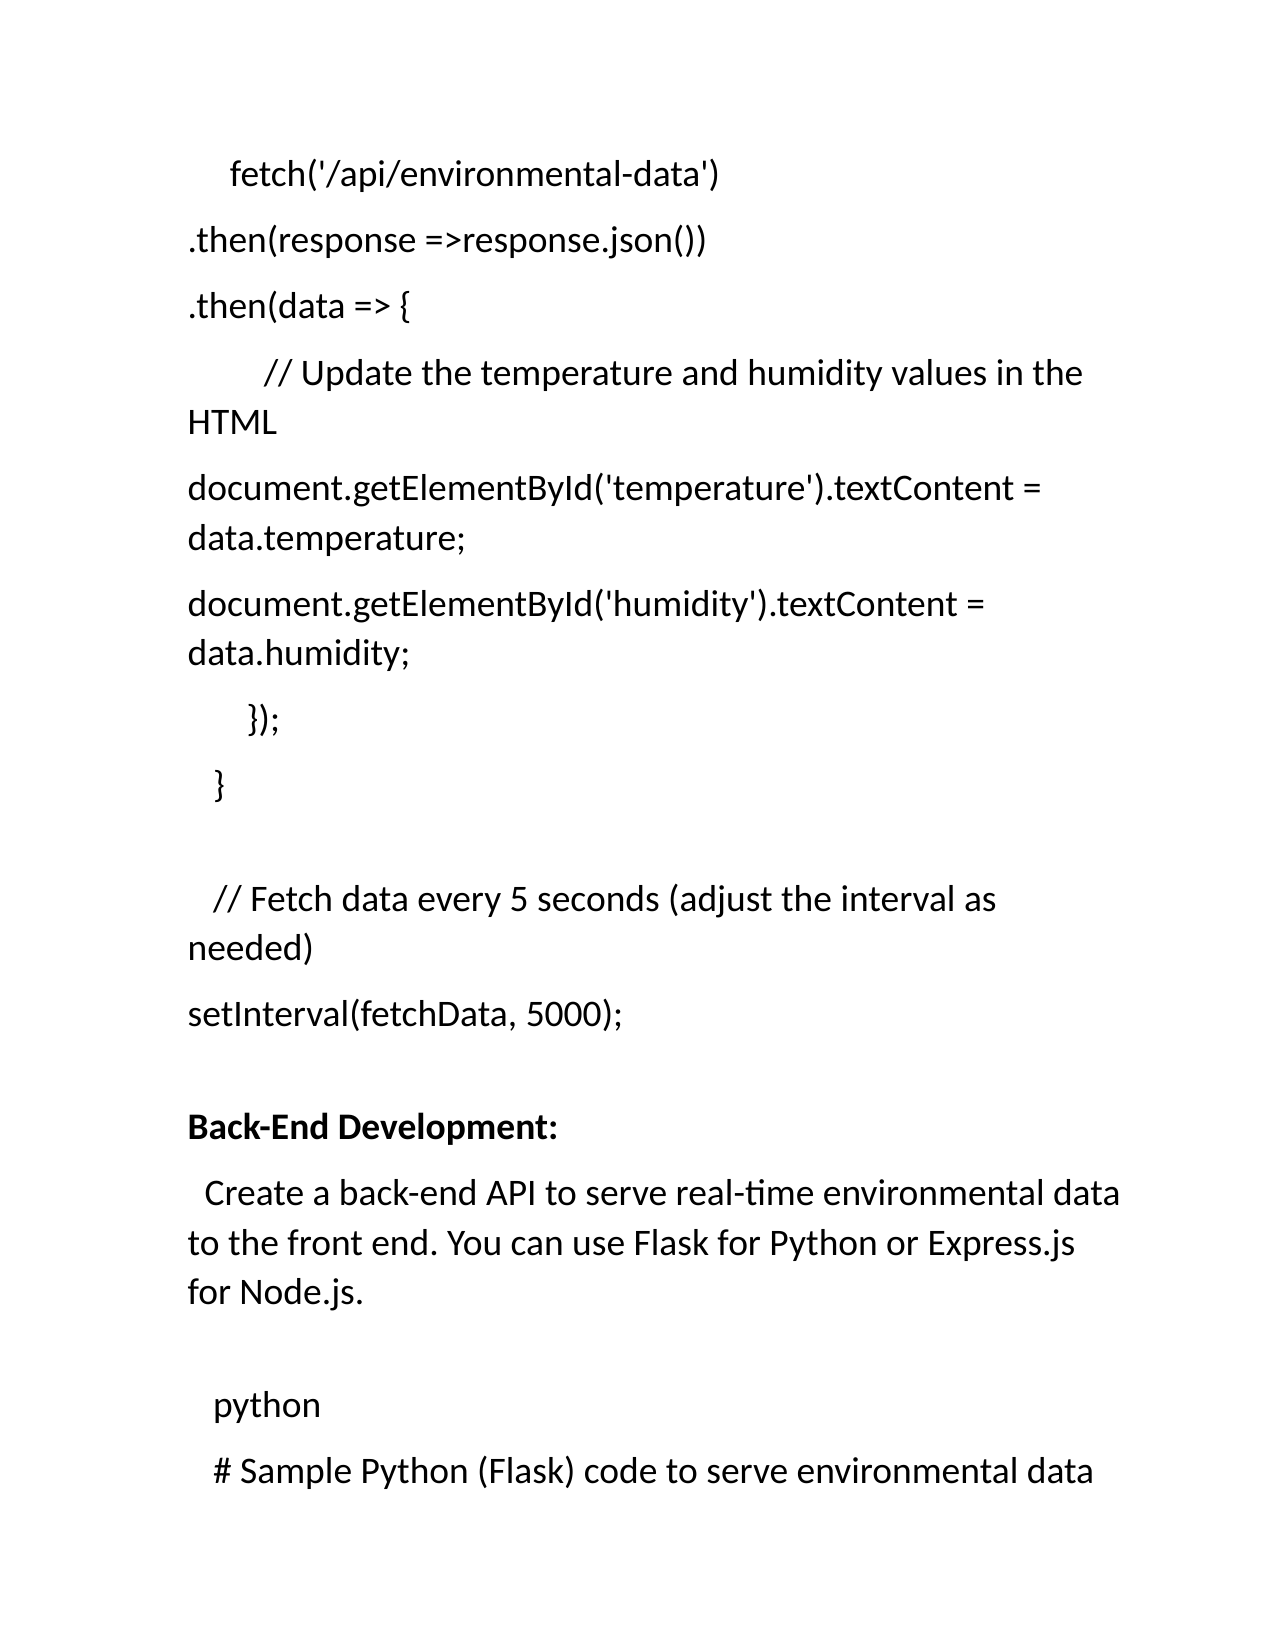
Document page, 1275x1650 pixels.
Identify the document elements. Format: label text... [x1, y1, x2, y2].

text } [187, 761, 1125, 807]
text }); [187, 695, 1125, 741]
text python [187, 1381, 1125, 1427]
text document.getElementById('humidity').textContent = data.humidity; [187, 580, 1125, 675]
text .then(response =>response.json()) [187, 216, 1125, 262]
text .then(data => { [187, 282, 1125, 328]
text fetch('/api/environmental-data') [187, 150, 1125, 196]
text Back-End Development: [187, 1103, 1125, 1149]
text setInterval(fetchData, 5000); [187, 990, 1125, 1036]
text document.getElementById('temperature').textContent = data.temperature; [187, 464, 1125, 559]
text Create a back-end API to serve real-time environmental data to the front end. You can use Flask for Python or Express.js for Node.js. [187, 1169, 1125, 1314]
text // Fetch data every 5 seconds (adjust the interval as needed) [187, 874, 1125, 970]
text # Sample Python (Flask) code to serve environmental data [187, 1447, 1125, 1493]
text // Update the temperature and humidity values in the HTML [187, 348, 1125, 444]
